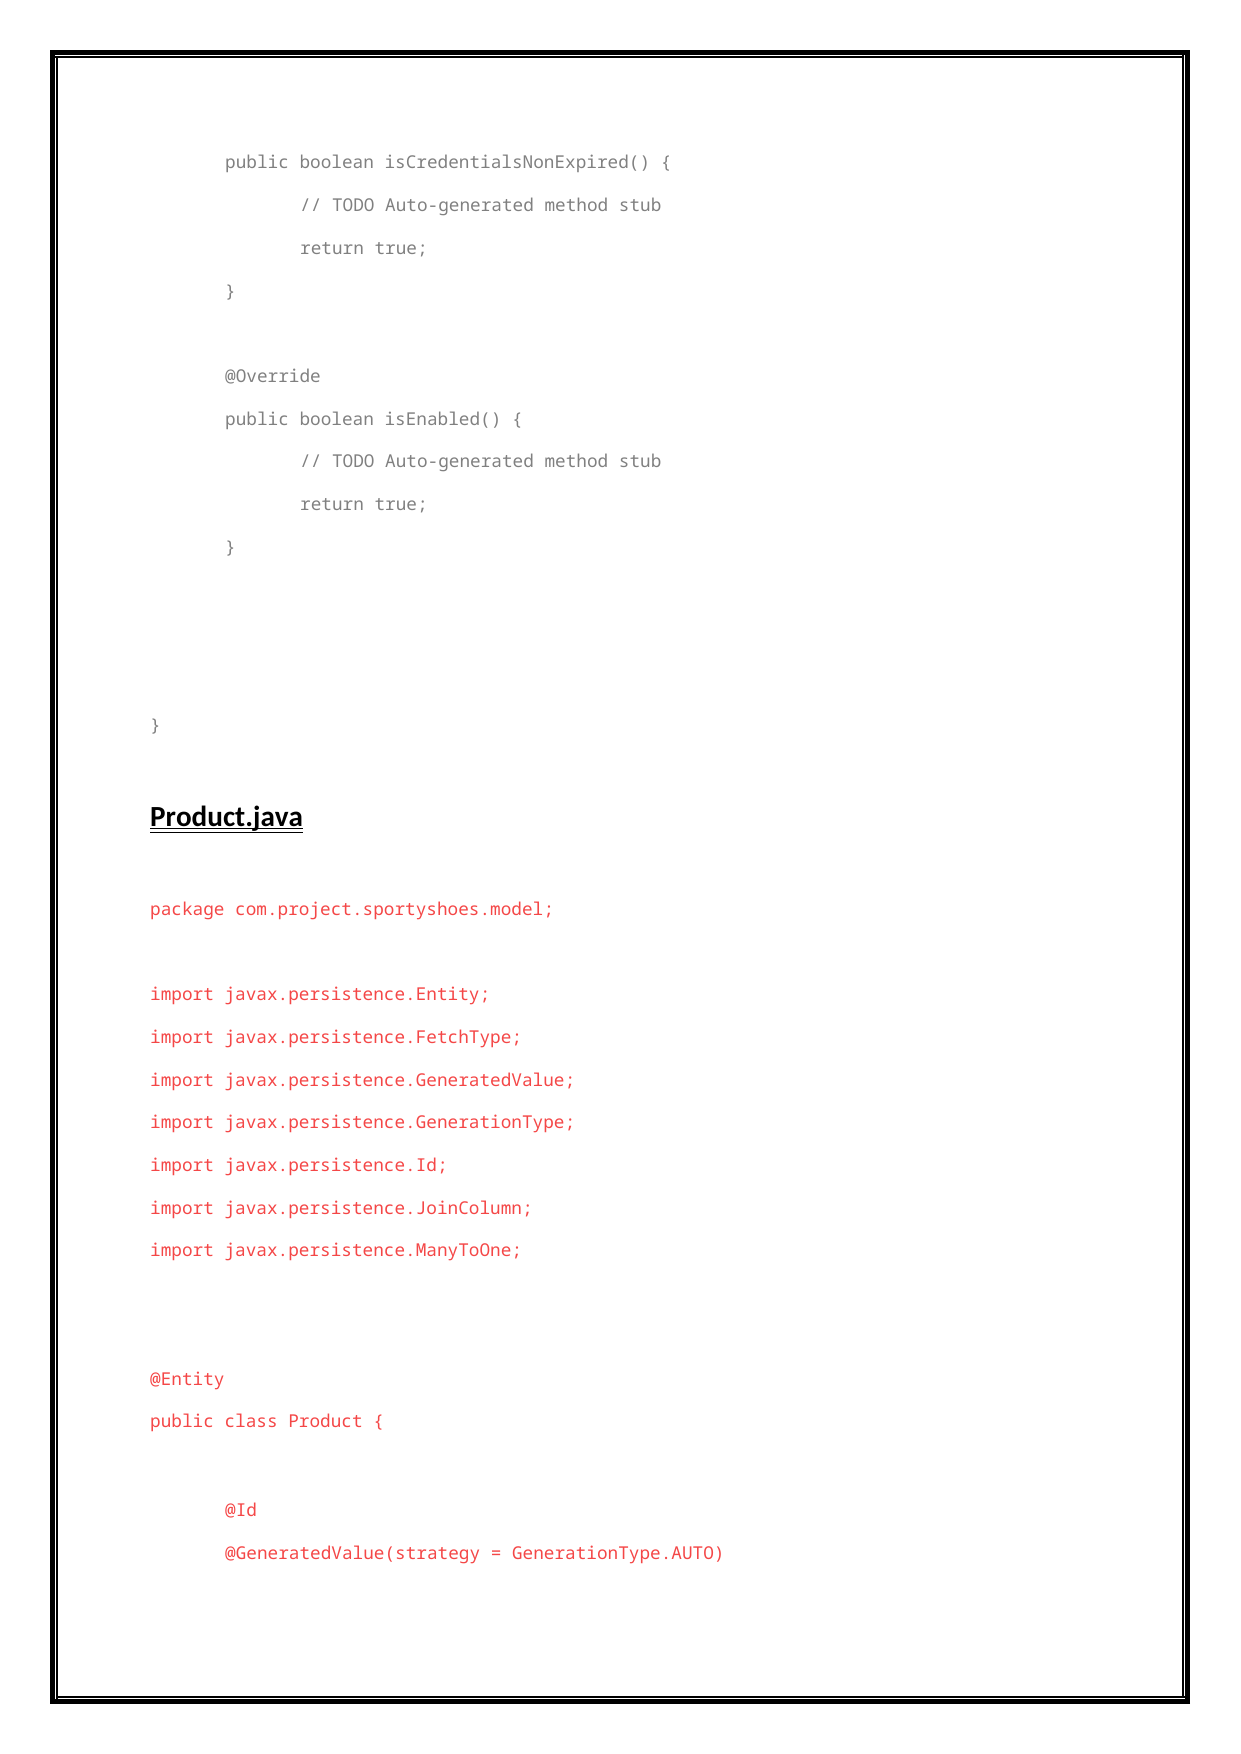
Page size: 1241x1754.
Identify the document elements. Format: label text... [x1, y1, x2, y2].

text import javax.persistence.FetchType; [150, 1024, 1090, 1048]
text import javax.persistence.ManyToOne; [150, 1238, 1090, 1262]
text public class Product { [150, 1409, 1090, 1433]
text // TODO Auto-generated method stub [150, 449, 1090, 473]
text } [150, 534, 1090, 558]
text @Entity [150, 1366, 1090, 1390]
text public boolean isEnabled() { [150, 406, 1090, 430]
text @Id [150, 1498, 1090, 1522]
text import javax.persistence.JoinColumn; [150, 1195, 1090, 1219]
text // TODO Auto-generated method stub [150, 193, 1090, 217]
text import javax.persistence.GeneratedValue; [150, 1067, 1090, 1091]
text @GeneratedValue(strategy = GenerationType.AUTO) [150, 1541, 1090, 1565]
text return true; [150, 235, 1090, 259]
text } [150, 278, 1090, 302]
text import javax.persistence.Id; [150, 1152, 1090, 1177]
text Product.java [150, 798, 1090, 834]
text } [150, 713, 1090, 737]
text import javax.persistence.GenerationType; [150, 1110, 1090, 1134]
text package com.project.sportyshoes.model; [150, 896, 1090, 920]
text public boolean isCredentialsNonExpired() { [150, 150, 1090, 174]
text import javax.persistence.Entity; [150, 982, 1090, 1006]
text @Override [150, 363, 1090, 388]
text return true; [150, 492, 1090, 516]
